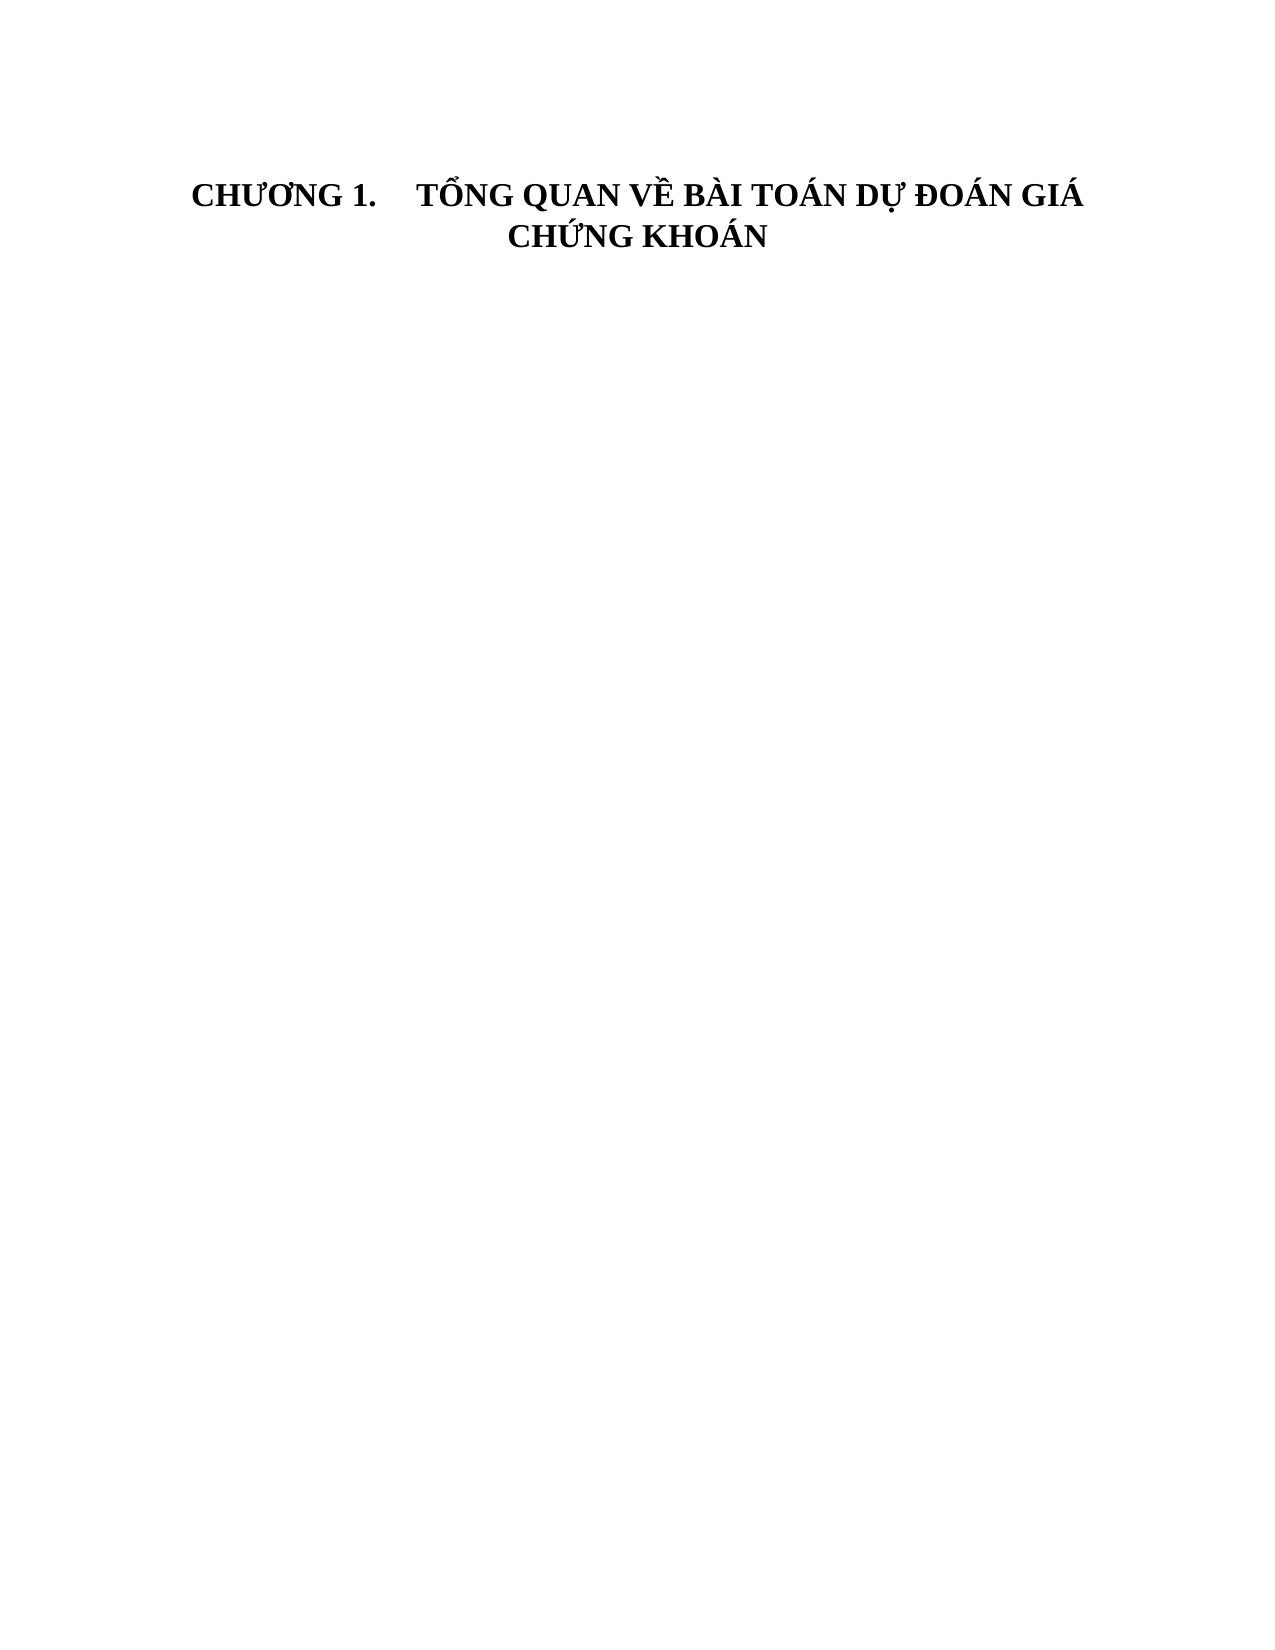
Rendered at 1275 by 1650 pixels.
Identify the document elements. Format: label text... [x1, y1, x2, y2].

subtitle TỔNG QUAN VỀ BÀI TOÁN DỰ ĐOÁN GIÁ CHỨNG KHOÁN [150, 175, 1125, 255]
